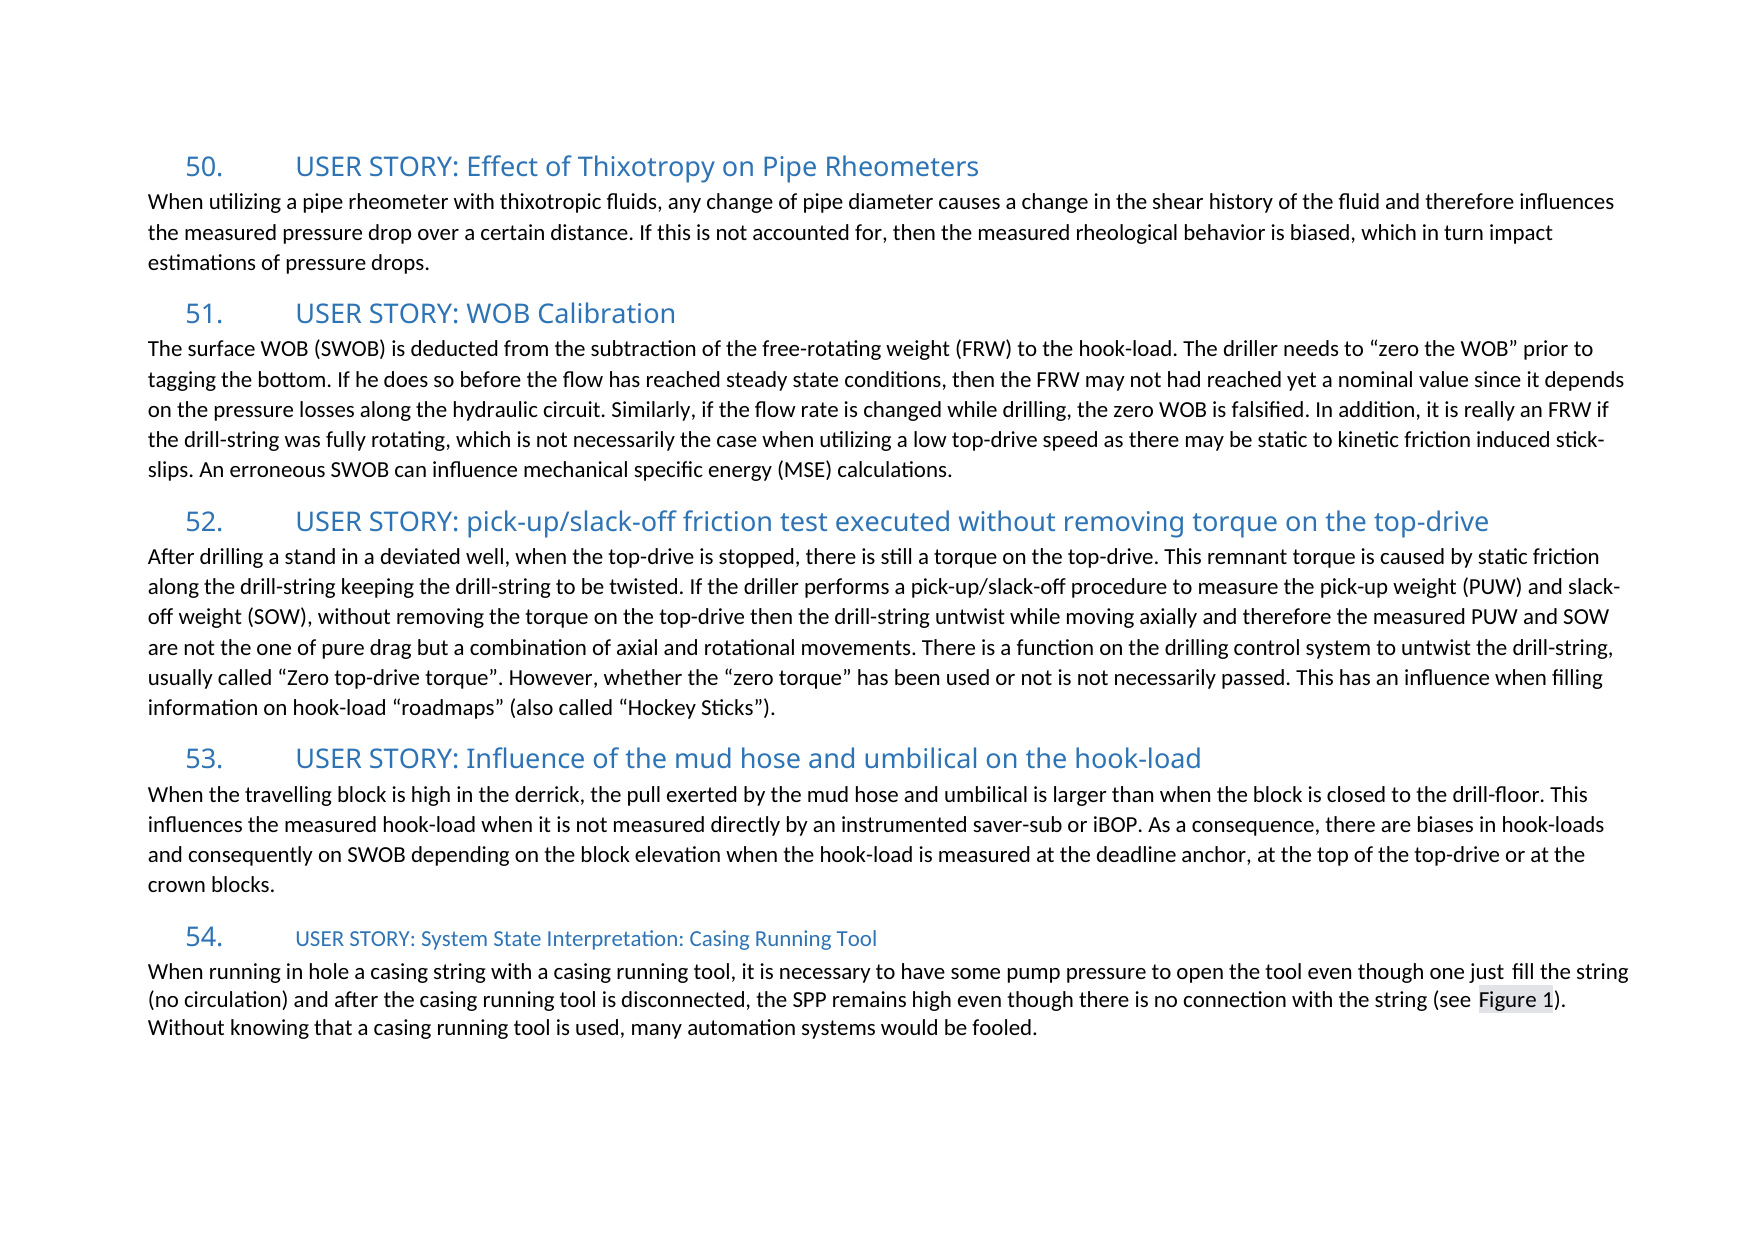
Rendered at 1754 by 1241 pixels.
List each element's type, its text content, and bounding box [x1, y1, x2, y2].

text After drilling a stand in a deviated well, when the top-drive is stopped, there is still a torque on the top-drive. This remnant torque is caused by static friction along the drill-string keeping the drill-string to be twisted. If the driller performs a pick-up/slack-off procedure to measure the pick-up weight (PUW) and slack-off weight (SOW), without removing the torque on the top-drive then the drill-string untwist while moving axially and therefore the measured PUW and SOW are not the one of pure drag but a combination of axial and rotational movements. There is a function on the drilling control system to untwist the drill-string, usually called “Zero top-drive torque”. However, whether the “zero torque” has been used or not is not necessarily passed. This has an influence when filling information on hook-load “roadmaps” (also called “Hockey Sticks”). [148, 542, 1636, 721]
text When utilizing a pipe rheometer with thixotropic fluids, any change of pipe diameter causes a change in the shear history of the fluid and therefore influences the measured pressure drop over a certain distance. If this is not accounted for, then the measured rheological behavior is biased, which in turn impact estimations of pressure drops. [148, 187, 1636, 276]
text The surface WOB (SWOB) is deducted from the subtraction of the free-rotating weight (FRW) to the hook-load. The driller needs to “zero the WOB” prior to tagging the bottom. If he does so before the flow has reached steady state conditions, then the FRW may not had reached yet a nominal value since it depends on the pressure losses along the hydraulic circuit. Similarly, if the flow rate is changed while drilling, the zero WOB is falsified. In addition, it is really an FRW if the drill-string was fully rotating, which is not necessarily the case when utilizing a low top-drive speed as there may be static to kinetic friction induced stick-slips. An erroneous SWOB can influence mechanical specific energy (MSE) calculations. [148, 334, 1636, 483]
subtitle USER STORY: Influence of the mud hose and umbilical on the hook-load [185, 740, 1636, 777]
subtitle USER STORY: System State Interpretation: Casing Running Tool [185, 917, 1636, 954]
subtitle USER STORY: pick-up/slack-off friction test executed without removing torque on the top-drive [185, 502, 1636, 539]
subtitle USER STORY: WOB Calibration [185, 295, 1636, 332]
subtitle USER STORY: Effect of Thixotropy on Pipe Rheometers [185, 148, 1636, 184]
text When running in hole a casing string with a casing running tool, it is necessary to have some pump pressure to open the tool even though one just fill the string (no circulation) and after the casing running tool is disconnected, the SPP remains high even though there is no connection with the string (see Figure 1). Without knowing that a casing running tool is used, many automation systems would be fooled. [148, 957, 1636, 1041]
text When the travelling block is high in the derrick, the pull exerted by the mud hose and umbilical is larger than when the block is closed to the drill-floor. This influences the measured hook-load when it is not measured directly by an instrumented saver-sub or iBOP. As a consequence, there are biases in hook-loads and consequently on SWOB depending on the block elevation when the hook-load is measured at the deadline anchor, at the top of the top-drive or at the crown blocks. [148, 780, 1636, 898]
